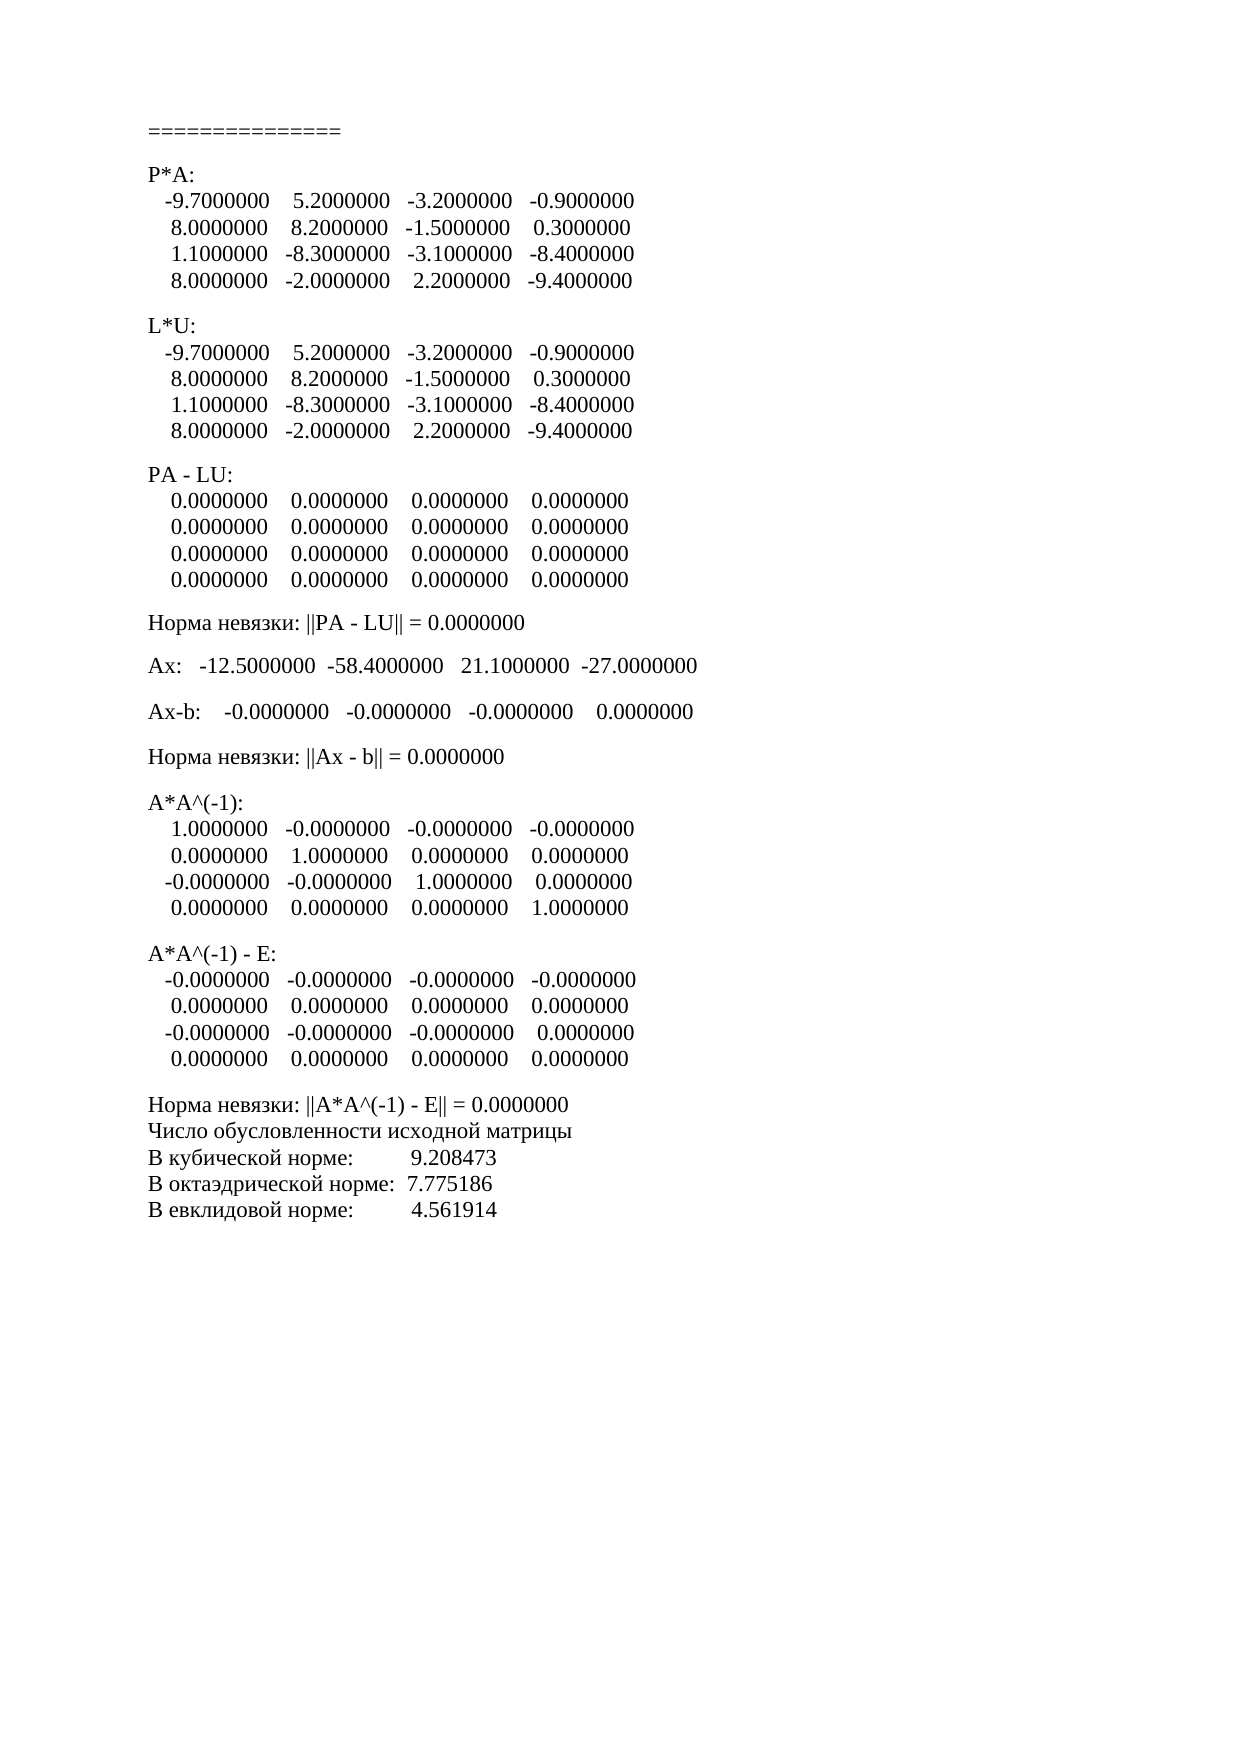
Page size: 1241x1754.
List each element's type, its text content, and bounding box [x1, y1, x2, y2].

text 0.0000000 0.0000000 0.0000000 1.0000000 [148, 894, 1152, 921]
text -0.0000000 -0.0000000 1.0000000 0.0000000 [148, 868, 1152, 894]
text Ax: -12.5000000 -58.4000000 21.1000000 -27.0000000 [148, 652, 1152, 679]
text 1.1000000 -8.3000000 -3.1000000 -8.4000000 [148, 391, 1152, 418]
text -9.7000000 5.2000000 -3.2000000 -0.9000000 [148, 188, 1152, 214]
text -0.0000000 -0.0000000 -0.0000000 -0.0000000 [148, 966, 1152, 993]
text -9.7000000 5.2000000 -3.2000000 -0.9000000 [148, 338, 1152, 365]
text Число обусловленности исходной матрицы [148, 1117, 1152, 1143]
text 8.0000000 -2.0000000 2.2000000 -9.4000000 [148, 418, 1152, 444]
text В кубической норме: 9.208473 [148, 1143, 1152, 1170]
text L*U: [148, 312, 1152, 338]
text 0.0000000 0.0000000 0.0000000 0.0000000 [148, 566, 1152, 592]
text Норма невязки: ||A*A^(-1) - E|| = 0.0000000 [148, 1091, 1152, 1117]
text В октаэдрической норме: 7.775186 [148, 1170, 1152, 1196]
text 0.0000000 0.0000000 0.0000000 0.0000000 [148, 540, 1152, 566]
text 0.0000000 0.0000000 0.0000000 0.0000000 [148, 513, 1152, 540]
text 8.0000000 -2.0000000 2.2000000 -9.4000000 [148, 267, 1152, 293]
text PA - LU: [148, 461, 1152, 487]
text В евклидовой норме: 4.561914 [148, 1196, 1152, 1223]
text -0.0000000 -0.0000000 -0.0000000 0.0000000 [148, 1019, 1152, 1045]
text 8.0000000 8.2000000 -1.5000000 0.3000000 [148, 365, 1152, 391]
text Норма невязки: ||PA - LU|| = 0.0000000 [148, 609, 1152, 636]
text 0.0000000 0.0000000 0.0000000 0.0000000 [148, 1045, 1152, 1072]
text =============== [148, 118, 1152, 144]
text 0.0000000 0.0000000 0.0000000 0.0000000 [148, 487, 1152, 513]
text 1.1000000 -8.3000000 -3.1000000 -8.4000000 [148, 240, 1152, 267]
text P*A: [148, 161, 1152, 188]
text 8.0000000 8.2000000 -1.5000000 0.3000000 [148, 214, 1152, 240]
text A*A^(-1) - E: [148, 940, 1152, 966]
text 1.0000000 -0.0000000 -0.0000000 -0.0000000 [148, 815, 1152, 842]
text 0.0000000 1.0000000 0.0000000 0.0000000 [148, 842, 1152, 868]
text Ax-b: -0.0000000 -0.0000000 -0.0000000 0.0000000 [148, 698, 1152, 724]
text A*A^(-1): [148, 789, 1152, 815]
text 0.0000000 0.0000000 0.0000000 0.0000000 [148, 993, 1152, 1019]
text Норма невязки: ||Ax - b|| = 0.0000000 [148, 743, 1152, 770]
